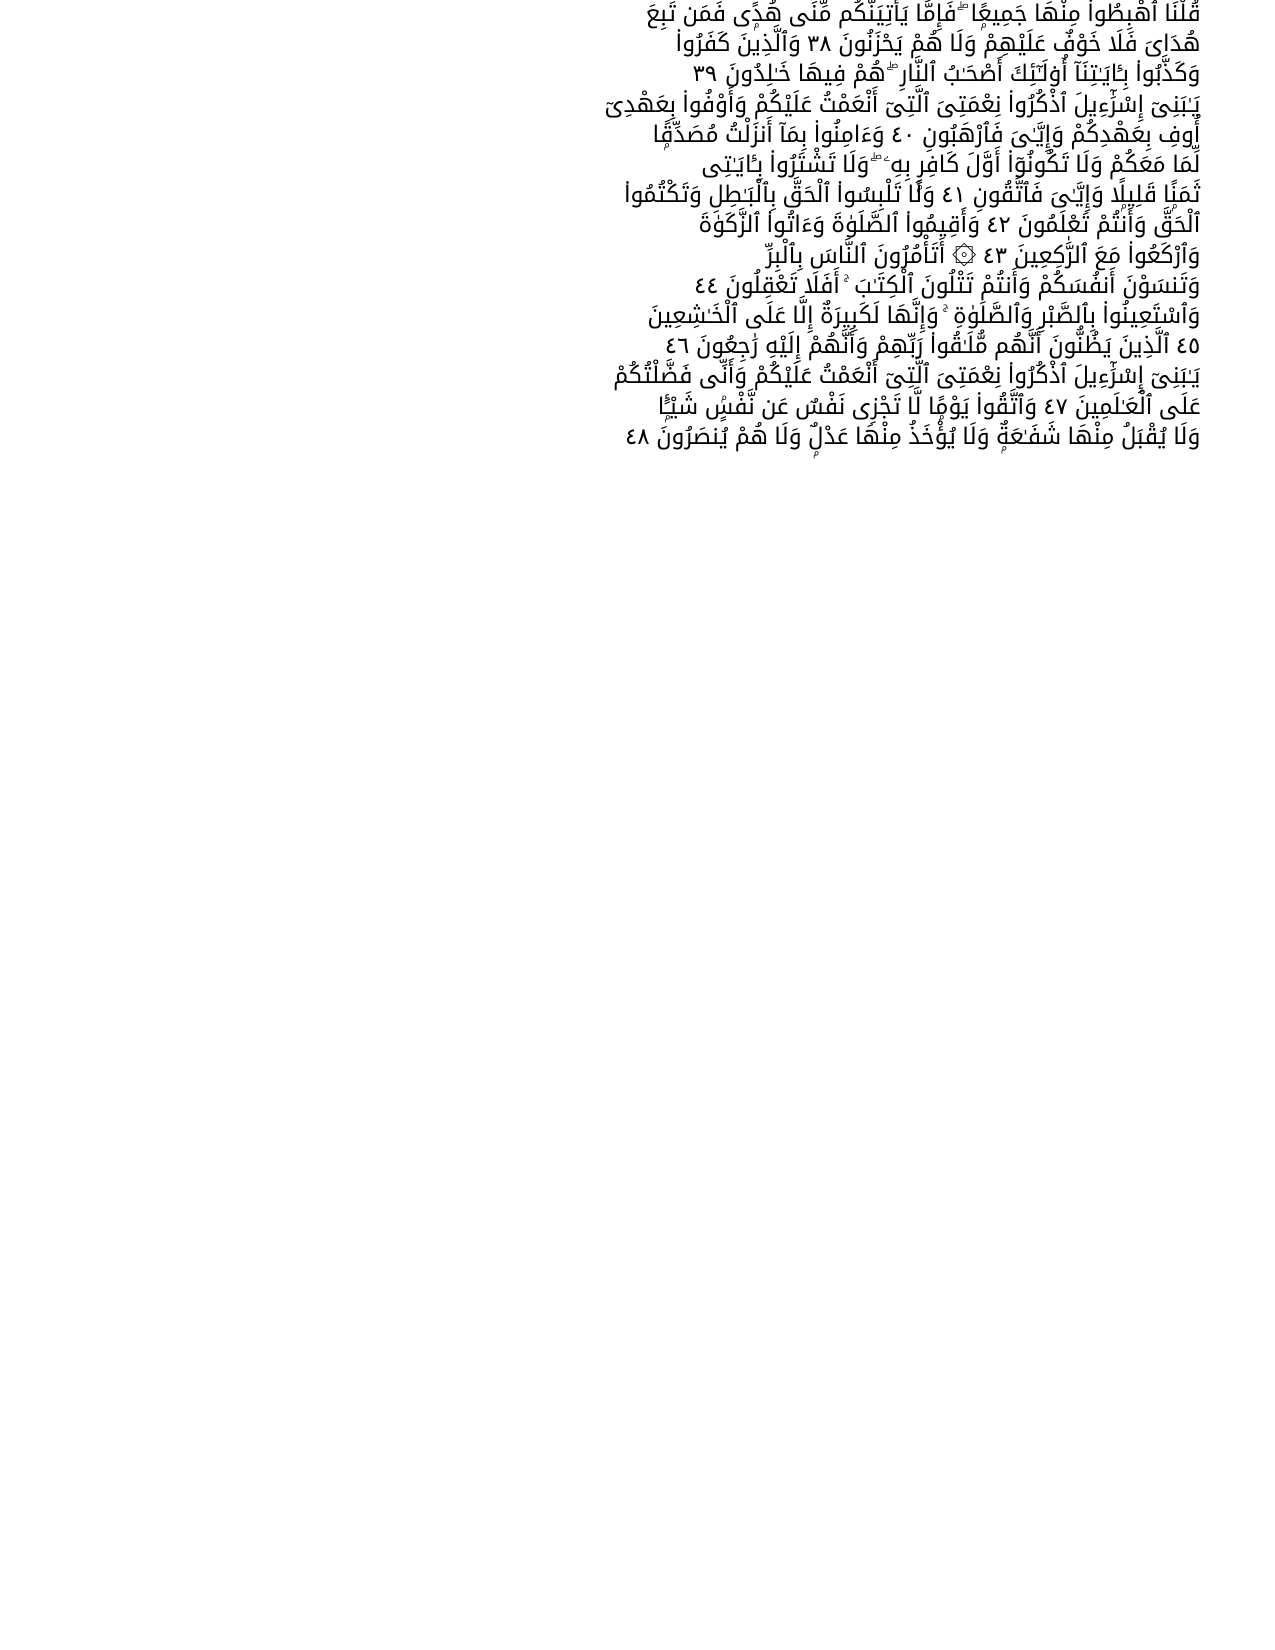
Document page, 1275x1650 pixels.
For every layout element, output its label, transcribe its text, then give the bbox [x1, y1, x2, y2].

text قُلْنَا ٱهْبِطُوا۟ مِنْهَا جَمِيعًۭا ۖ فَإِمَّا يَأْتِيَنَّكُم مِّنِّى هُدًۭى فَمَن تَبِعَ [75, 0, 1200, 26]
text يَـٰبَنِىٓ إِسْرَٰٓءِيلَ ٱذْكُرُوا۟ نِعْمَتِىَ ٱلَّتِىٓ أَنْعَمْتُ عَلَيْكُمْ وَأَنِّى فَضَّلْتُكُمْ [75, 362, 1200, 389]
text وَتَنسَوْنَ أَنفُسَكُمْ وَأَنتُمْ تَتْلُونَ ٱلْكِتَـٰبَ ۚ أَفَلَا تَعْقِلُونَ ٤٤ [75, 272, 1200, 298]
text ٤٥ ٱلَّذِينَ يَظُنُّونَ أَنَّهُم مُّلَـٰقُوا۟ رَبِّهِمْ وَأَنَّهُمْ إِلَيْهِ رَٰجِعُونَ ٤٦ [75, 332, 1200, 359]
text لِّمَا مَعَكُمْ وَلَا تَكُونُوٓا۟ أَوَّلَ كَافِرٍۭ بِهِۦ ۖ وَلَا تَشْتَرُوا۟ بِـَٔايَـٰتِى [75, 151, 1200, 177]
text عَلَى ٱلْعَـٰلَمِينَ ٤٧ وَٱتَّقُوا۟ يَوْمًۭا لَّا تَجْزِى نَفْسٌ عَن نَّفْسٍۢ شَيْـًۭٔا [75, 393, 1200, 419]
text يَـٰبَنِىٓ إِسْرَٰٓءِيلَ ٱذْكُرُوا۟ نِعْمَتِىَ ٱلَّتِىٓ أَنْعَمْتُ عَلَيْكُمْ وَأَوْفُوا۟ بِعَهْدِىٓ [75, 91, 1200, 117]
text هُدَاىَ فَلَا خَوْفٌ عَلَيْهِمْ وَلَا هُمْ يَحْزَنُونَ ٣٨ وَٱلَّذِينَ كَفَرُوا۟ [75, 30, 1200, 57]
text وَكَذَّبُوا۟ بِـَٔايَـٰتِنَآ أُو۟لَـٰٓئِكَ أَصْحَـٰبُ ٱلنَّارِ ۖ هُمْ فِيهَا خَـٰلِدُونَ ٣٩ [75, 60, 1200, 87]
text ثَمَنًۭا قَلِيلًۭا وَإِيَّـٰىَ فَٱتَّقُونِ ٤١ وَلَا تَلْبِسُوا۟ ٱلْحَقَّ بِٱلْبَـٰطِلِ وَتَكْتُمُوا۟ [75, 181, 1200, 208]
text وَلَا يُقْبَلُ مِنْهَا شَفَـٰعَةٌۭ وَلَا يُؤْخَذُ مِنْهَا عَدْلٌۭ وَلَا هُمْ يُنصَرُونَ ٤٨ [75, 423, 1200, 449]
text أُوفِ بِعَهْدِكُمْ وَإِيَّـٰىَ فَٱرْهَبُونِ ٤٠ وَءَامِنُوا۟ بِمَآ أَنزَلْتُ مُصَدِّقًۭا [75, 121, 1200, 147]
text وَٱرْكَعُوا۟ مَعَ ٱلرَّٰكِعِينَ ٤٣ ۞ أَتَأْمُرُونَ ٱلنَّاسَ بِٱلْبِرِّ [75, 242, 1200, 268]
text ٱلْحَقَّ وَأَنتُمْ تَعْلَمُونَ ٤٢ وَأَقِيمُوا۟ ٱلصَّلَوٰةَ وَءَاتُوا۟ ٱلزَّكَوٰةَ [75, 211, 1200, 238]
text وَٱسْتَعِينُوا۟ بِٱلصَّبْرِ وَٱلصَّلَوٰةِ ۚ وَإِنَّهَا لَكَبِيرَةٌ إِلَّا عَلَى ٱلْخَـٰشِعِينَ [75, 302, 1200, 328]
